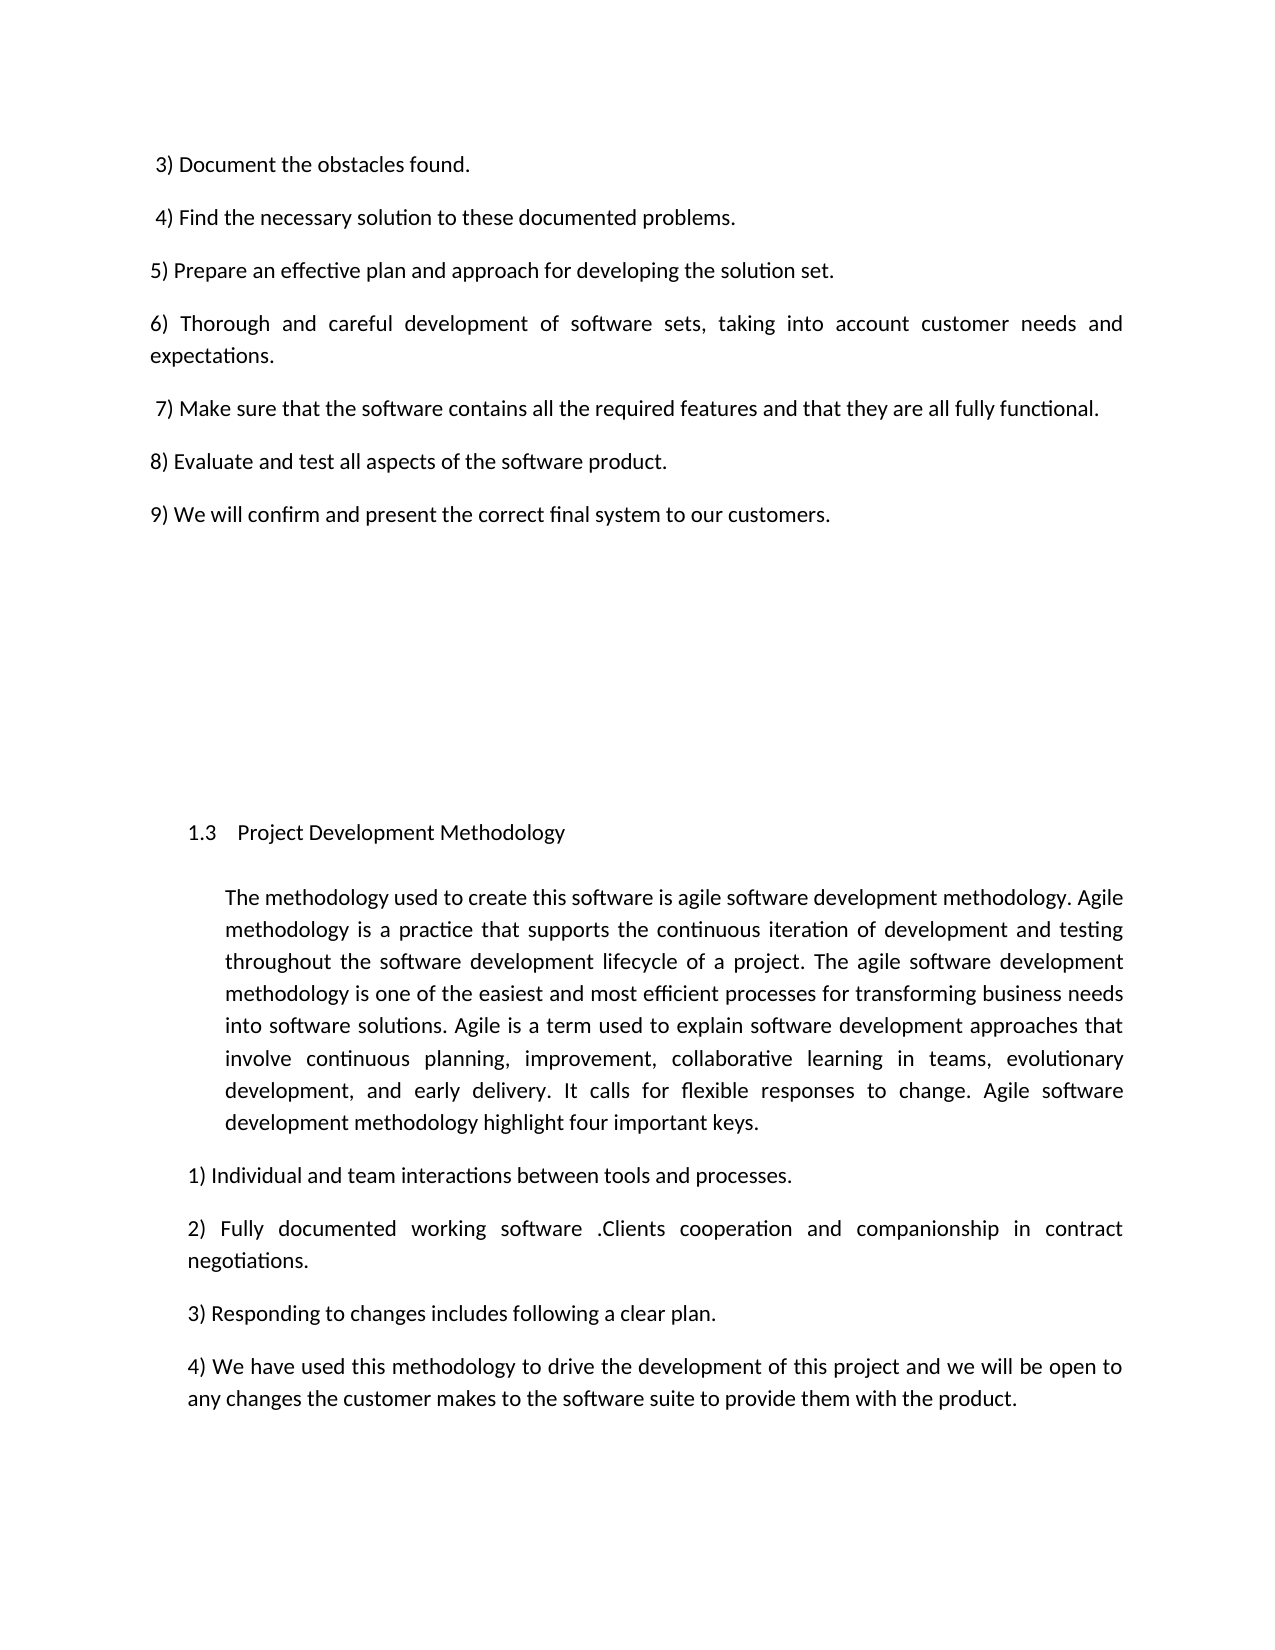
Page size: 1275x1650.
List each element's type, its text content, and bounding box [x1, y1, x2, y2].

text 2) Fully documented working software .Clients cooperation and companionship in contract negotiations. [187, 1214, 1125, 1274]
text 9) We will confirm and present the correct final system to our customers. [150, 500, 1125, 528]
text 4) We have used this methodology to drive the development of this project and we will be open to any changes the customer makes to the software suite to provide them with the product. [187, 1352, 1125, 1413]
text 5) Prepare an effective plan and approach for developing the solution set. [150, 256, 1125, 284]
text 7) Make sure that the software contains all the required features and that they are all fully functional. [150, 394, 1125, 422]
text 3) Document the obstacles found. [150, 150, 1125, 178]
list The methodology used to create this software is agile software development methodology. Agile methodology is a practice that supports the continuous iteration of development and testing throughout the software development lifecycle of a project. The agile software development methodology is one of the easiest and most efficient processes for transforming business needs into software solutions. Agile is a term used to explain software development approaches that involve continuous planning, improvement, collaborative learning in teams, evolutionary development, and early delivery. It calls for flexible responses to change. Agile software development methodology highlight four important keys. [225, 883, 1125, 1136]
text 6) Thorough and careful development of software sets, taking into account customer needs and expectations. [150, 309, 1125, 369]
text 3) Responding to changes includes following a clear plan. [187, 1299, 1125, 1327]
text 4) Find the necessary solution to these documented problems. [150, 203, 1125, 231]
text 1) Individual and team interactions between tools and processes. [187, 1161, 1125, 1189]
text 8) Evaluate and test all aspects of the software product. [150, 447, 1125, 475]
list Project Development Methodology [187, 818, 1125, 846]
